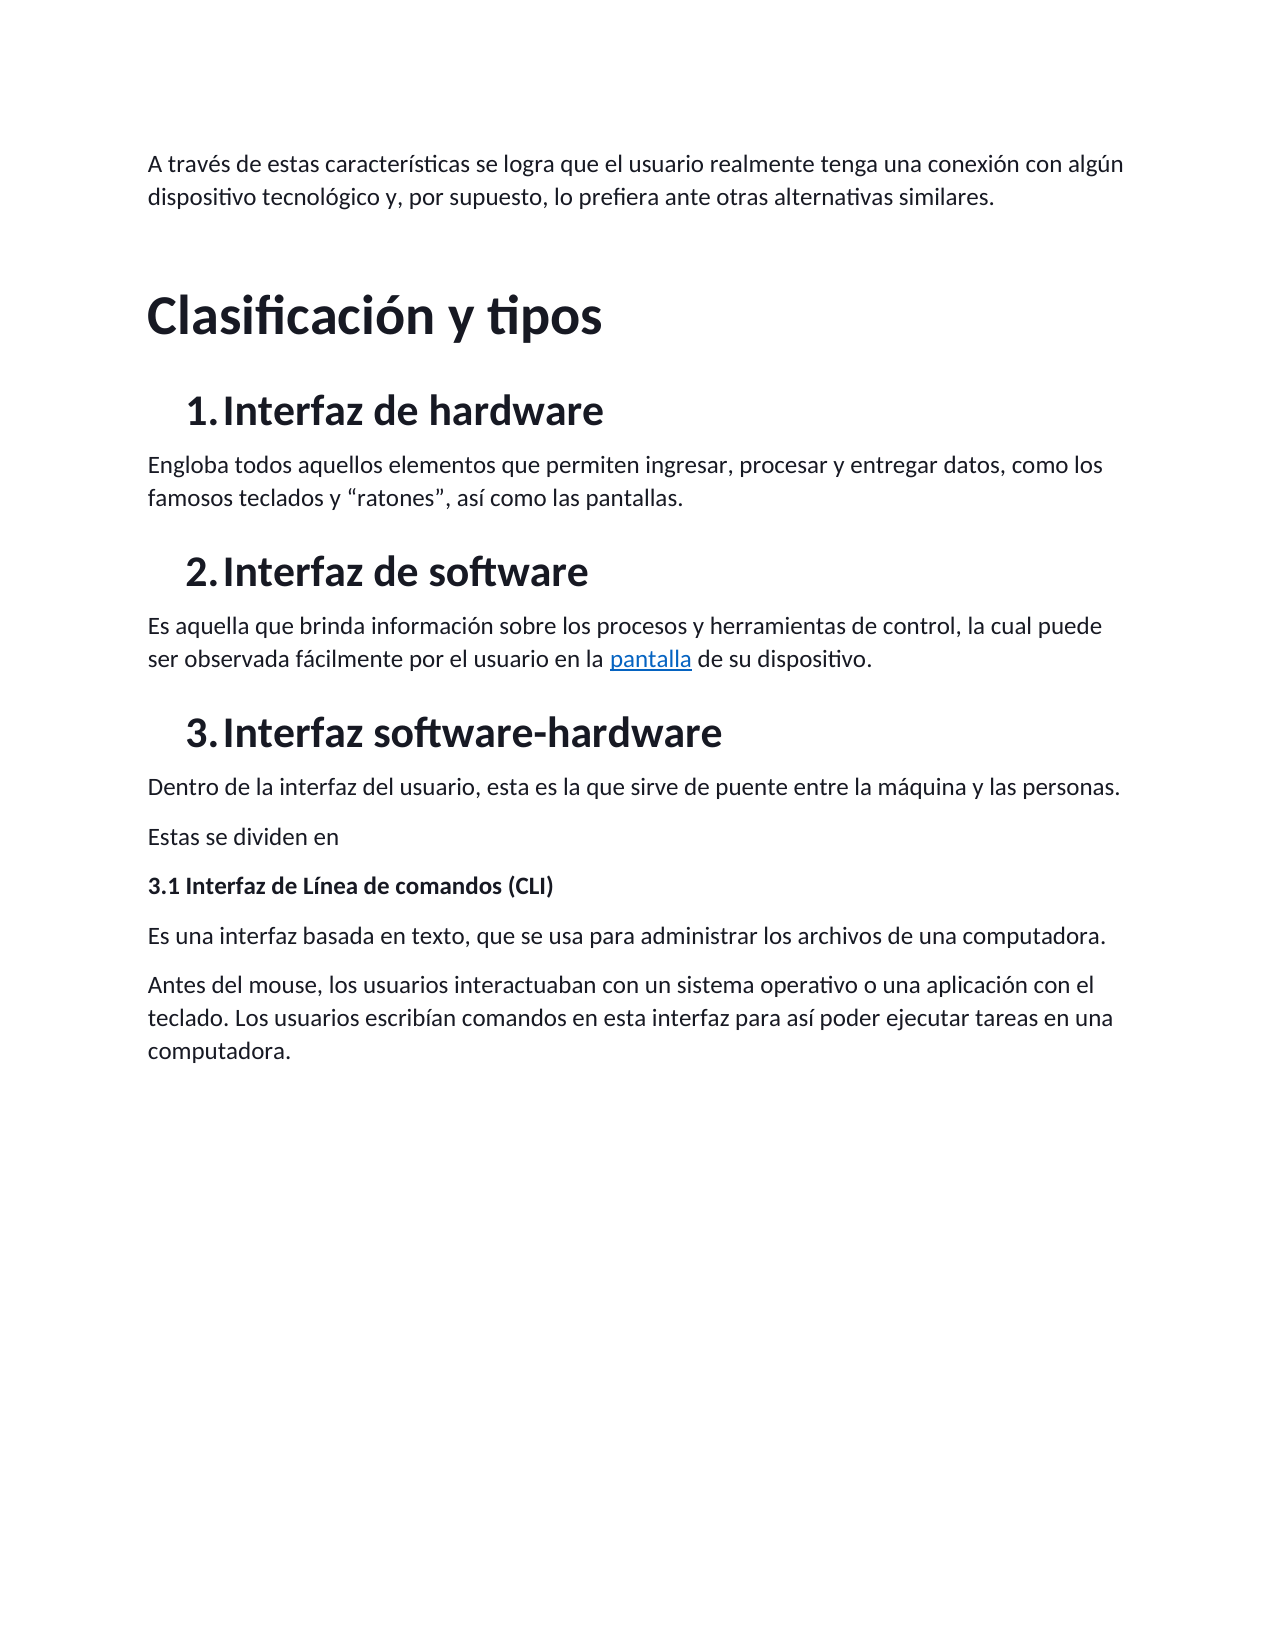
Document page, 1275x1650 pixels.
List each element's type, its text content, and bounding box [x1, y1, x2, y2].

text A través de estas características se logra que el usuario realmente tenga una conexión con algún dispositivo tecnológico y, por supuesto, lo prefiera ante otras alternativas similares. [148, 148, 1127, 211]
text Dentro de la interfaz del usuario, esta es la que sirve de puente entre la máquina y las personas. [148, 771, 1127, 802]
text Es aquella que brinda información sobre los procesos y herramientas de control, la cual puede ser observada fácilmente por el usuario en la pantalla de su dispositivo. [148, 610, 1127, 673]
text Estas se dividen en [148, 821, 1127, 851]
text Antes del mouse, los usuarios interactuaban con un sistema operativo o una aplicación con el teclado. Los usuarios escribían comandos en esta interfaz para así poder ejecutar tareas en una computadora. [148, 969, 1127, 1066]
subtitle Interfaz software-hardware [185, 705, 1127, 758]
subtitle Interfaz de hardware [185, 383, 1127, 436]
text 3.1 Interfaz de Línea de comandos (CLI) [148, 870, 1127, 901]
subtitle Interfaz de software [185, 544, 1127, 597]
text Es una interfaz basada en texto, que se usa para administrar los archivos de una computadora. [148, 920, 1127, 950]
text Clasificación y tipos [148, 280, 1127, 348]
text Engloba todos aquellos elementos que permiten ingresar, procesar y entregar datos, como los famosos teclados y “ratones”, así como las pantallas. [148, 449, 1127, 512]
